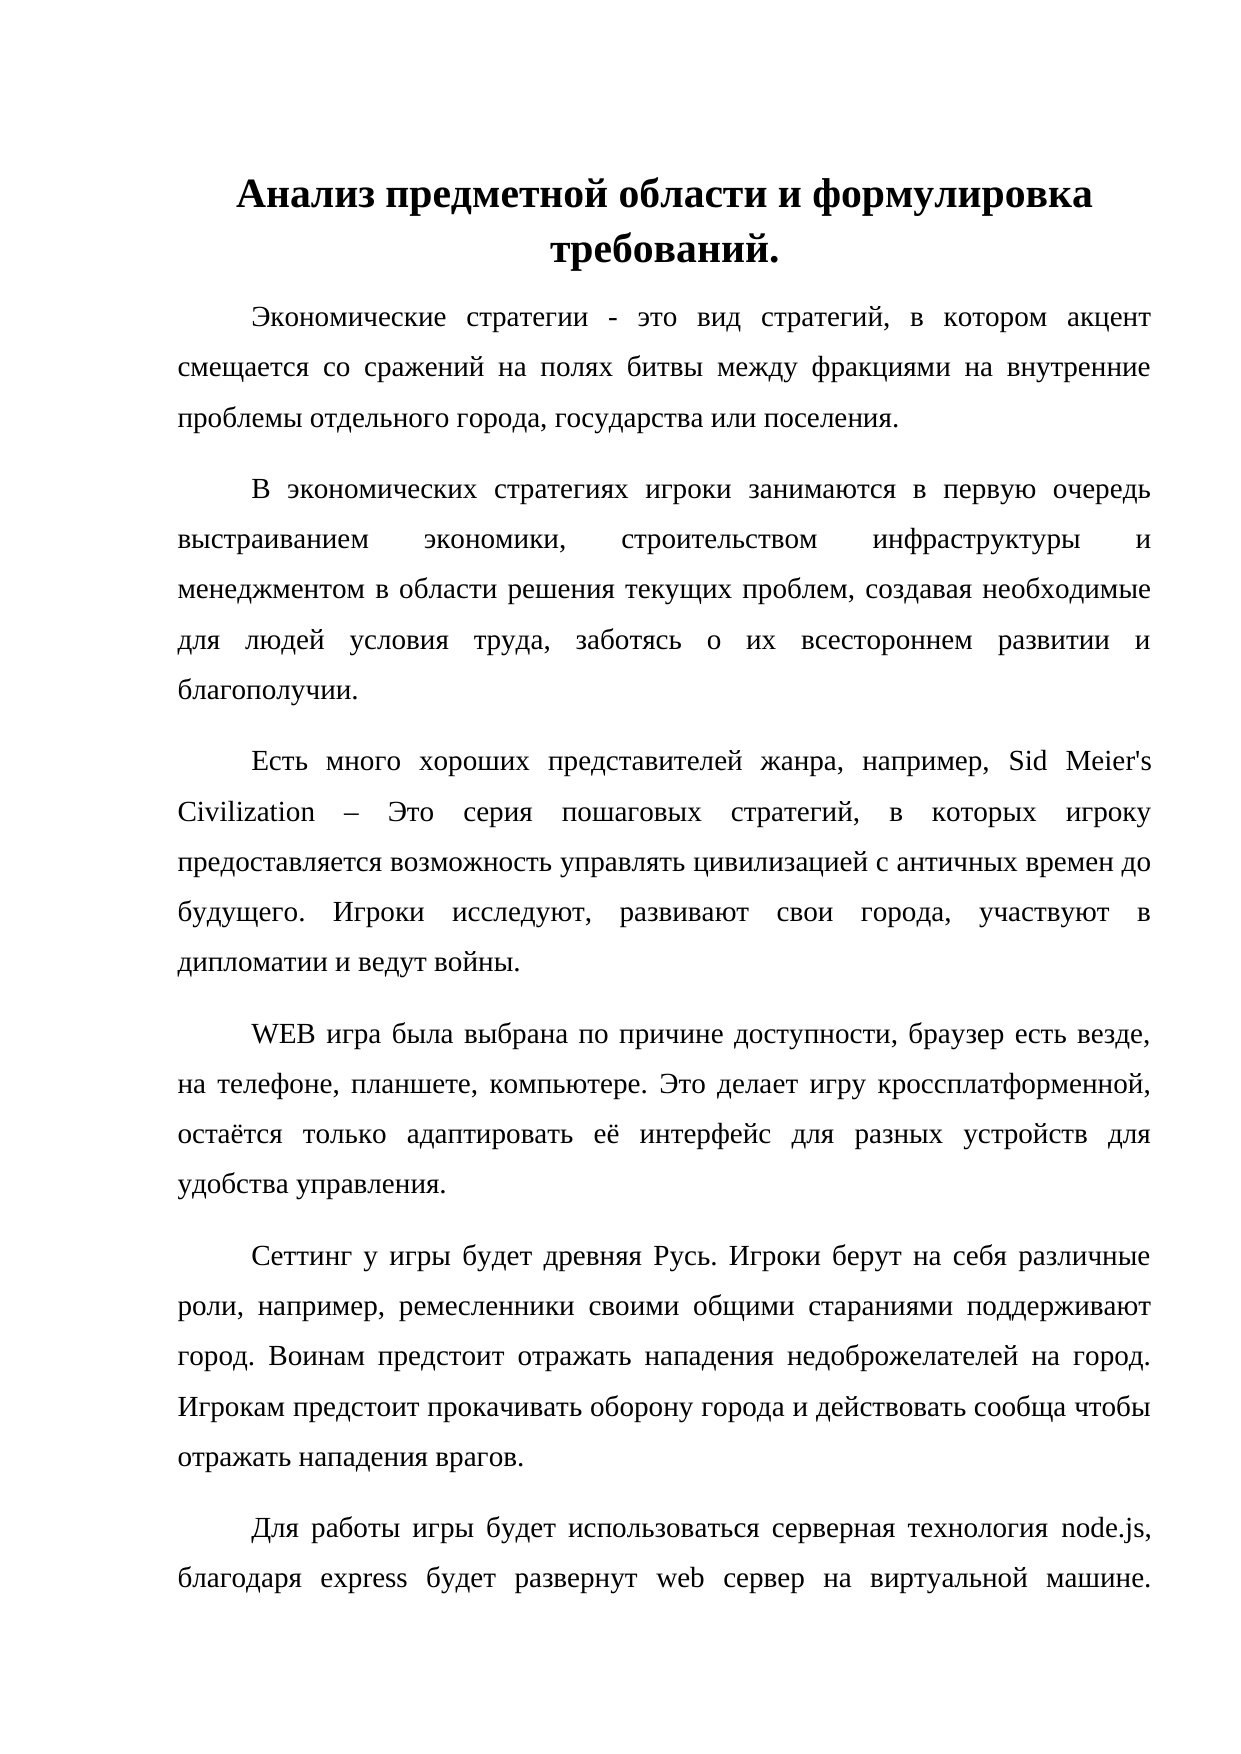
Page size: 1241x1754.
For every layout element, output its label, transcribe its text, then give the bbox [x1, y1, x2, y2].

text Сеттинг у игры будет древняя Русь. Игроки берут на себя различные роли, например, ремесленники своими общими стараниями поддерживают город. Воинам предстоит отражать нападения недоброжелателей на город. Игрокам предстоит прокачивать оборону города и действовать сообща чтобы отражать нападения врагов. [177, 1238, 1152, 1473]
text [177, 1510, 1152, 1594]
text Есть много хороших представителей жанра, например, Sid Meier's Civilization – Это серия пошаговых стратегий, в которых игроку предоставляется возможность управлять цивилизацией с античных времен до будущего. Игроки исследуют, развивают свои города, участвуют в дипломатии и ведут войны. [177, 743, 1152, 978]
text WEB игра была выбрана по причине доступности, браузер есть везде, на телефоне, планшете, компьютере. Это делает игру кроссплатформенной, остаётся только адаптировать её интерфейс для разных устройств для удобства управления. [177, 1016, 1152, 1200]
subtitle Анализ предметной области и формулировка требований. [177, 168, 1152, 271]
text Экономические стратегии - это вид стратегий, в котором акцент смещается со сражений на полях битвы между фракциями на внутренние проблемы отдельного города, государства или поселения. [177, 299, 1152, 433]
text В экономических стратегиях игроки занимаются в первую очередь выстраиванием экономики, строительством инфраструктуры и менеджментом в области решения текущих проблем, создавая необходимые для людей условия труда, заботясь о их всестороннем развитии и благополучии. [177, 471, 1152, 706]
